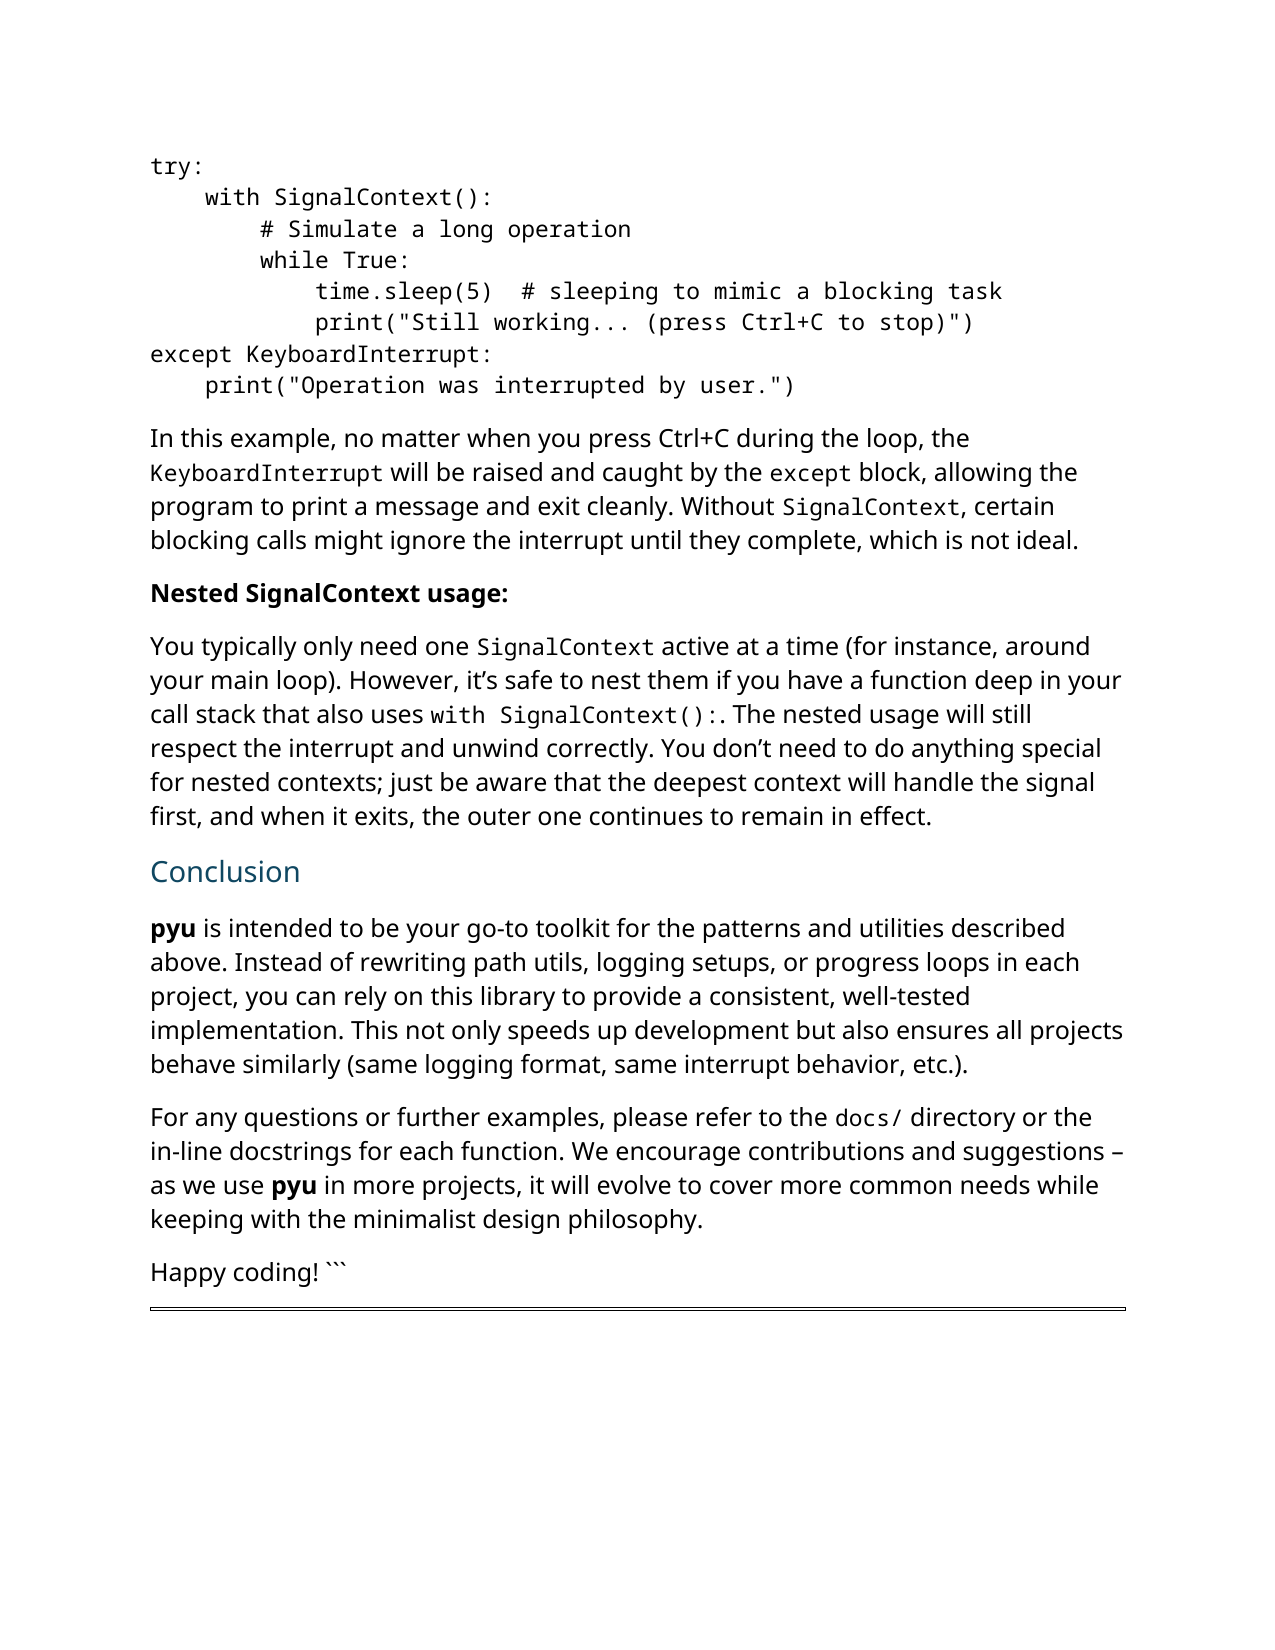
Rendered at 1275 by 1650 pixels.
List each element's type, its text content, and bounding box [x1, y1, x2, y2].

text Nested SignalContext usage: [150, 576, 1125, 610]
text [150, 150, 1125, 400]
subtitle Conclusion [150, 852, 1125, 891]
text Happy coding! ``` [150, 1254, 1125, 1288]
text In this example, no matter when you press Ctrl+C during the loop, the KeyboardInterrupt will be raised and caught by the except block, allowing the program to print a message and exit cleanly. Without SignalContext, certain blocking calls might ignore the interrupt until they complete, which is not ideal. [150, 421, 1125, 557]
text You typically only need one SignalContext active at a time (for instance, around your main loop). However, it’s safe to nest them if you have a function deep in your call stack that also uses with SignalContext():. The nested usage will still respect the interrupt and unwind correctly. You don’t need to do anything special for nested contexts; just be aware that the deepest context will handle the signal first, and when it exits, the outer one continues to remain in effect. [150, 629, 1125, 833]
text pyu is intended to be your go-to toolkit for the patterns and utilities described above. Instead of rewriting path utils, logging setups, or progress loops in each project, you can rely on this library to provide a consistent, well-tested implementation. This not only speeds up development but also ensures all projects behave similarly (same logging format, same interrupt behavior, etc.). [150, 910, 1125, 1081]
text For any questions or further examples, please refer to the docs/ directory or the in-line docstrings for each function. We encourage contributions and suggestions – as we use pyu in more projects, it will evolve to cover more common needs while keeping with the minimalist design philosophy. [150, 1099, 1125, 1236]
